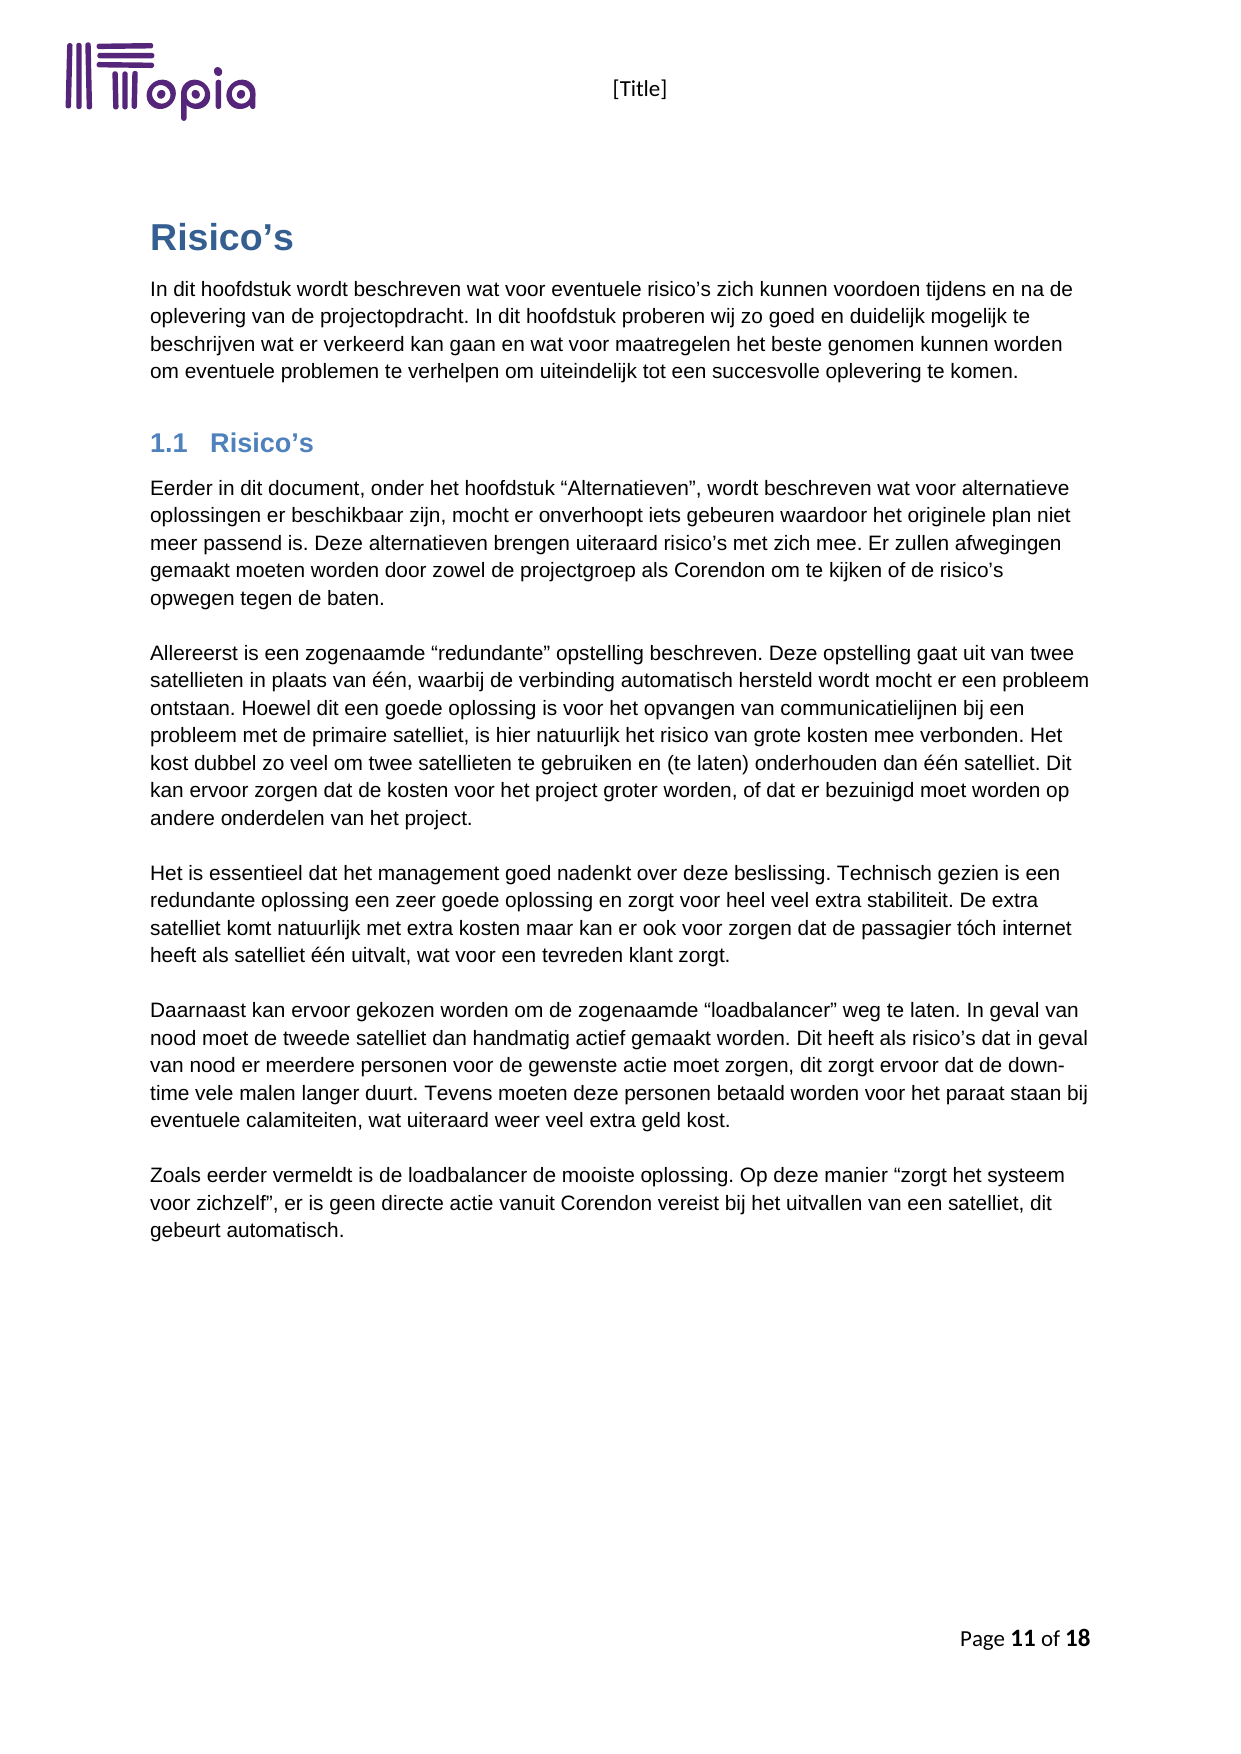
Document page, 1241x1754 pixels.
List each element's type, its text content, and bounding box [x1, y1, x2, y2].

text Eerder in dit document, onder het hoofdstuk “Alternatieven”, wordt beschreven wat voor alternatieve oplossingen er beschikbaar zijn, mocht er onverhoopt iets gebeuren waardoor het originele plan niet meer passend is. Deze alternatieven brengen uiteraard risico’s met zich mee. Er zullen afwegingen gemaakt moeten worden door zowel de projectgroep als Corendon om te kijken of de risico’s opwegen tegen de baten. Allereerst is een zogenaamde “redundante” opstelling beschreven. Deze opstelling gaat uit van twee satellieten in plaats van één, waarbij de verbinding automatisch hersteld wordt mocht er een probleem ontstaan. Hoewel dit een goede oplossing is voor het opvangen van communicatielijnen bij een probleem met de primaire satelliet, is hier natuurlijk het risico van grote kosten mee verbonden. Het kost dubbel zo veel om twee satellieten te gebruiken en (te laten) onderhouden dan één satelliet. Dit kan ervoor zorgen dat de kosten voor het project groter worden, of dat er bezuinigd moet worden op andere onderdelen van het project. Het is essentieel dat het management goed nadenkt over deze beslissing. Technisch gezien is een redundante oplossing een zeer goede oplossing en zorgt voor heel veel extra stabiliteit. De extra satelliet komt natuurlijk met extra kosten maar kan er ook voor zorgen dat de passagier tóch internet heeft als satelliet één uitvalt, wat voor een tevreden klant zorgt. Daarnaast kan ervoor gekozen worden om de zogenaamde “loadbalancer” weg te laten. In geval van nood moet de tweede satelliet dan handmatig actief gemaakt worden. Dit heeft als risico’s dat in geval van nood er meerdere personen voor de gewenste actie moet zorgen, dit zorgt ervoor dat de down-time vele malen langer duurt. Tevens moeten deze personen betaald worden voor het paraat staan bij eventuele calamiteiten, wat uiteraard weer veel extra geld kost. Zoals eerder vermeldt is de loadbalancer de mooiste oplossing. Op deze manier “zorgt het systeem voor zichzelf”, er is geen directe actie vanuit Corendon vereist bij het uitvallen van een satelliet, dit gebeurt automatisch. [150, 475, 1090, 1242]
list Risico’s [150, 427, 1090, 458]
text In dit hoofdstuk wordt beschreven wat voor eventuele risico’s zich kunnen voordoen tijdens en na de oplevering van de projectopdracht. In dit hoofdstuk proberen wij zo goed en duidelijk mogelijk te beschrijven wat er verkeerd kan gaan en wat voor maatregelen het beste genomen kunnen worden om eventuele problemen te verhelpen om uiteindelijk tot een succesvolle oplevering te komen. [150, 277, 1090, 383]
text Risico’s [150, 215, 1090, 258]
